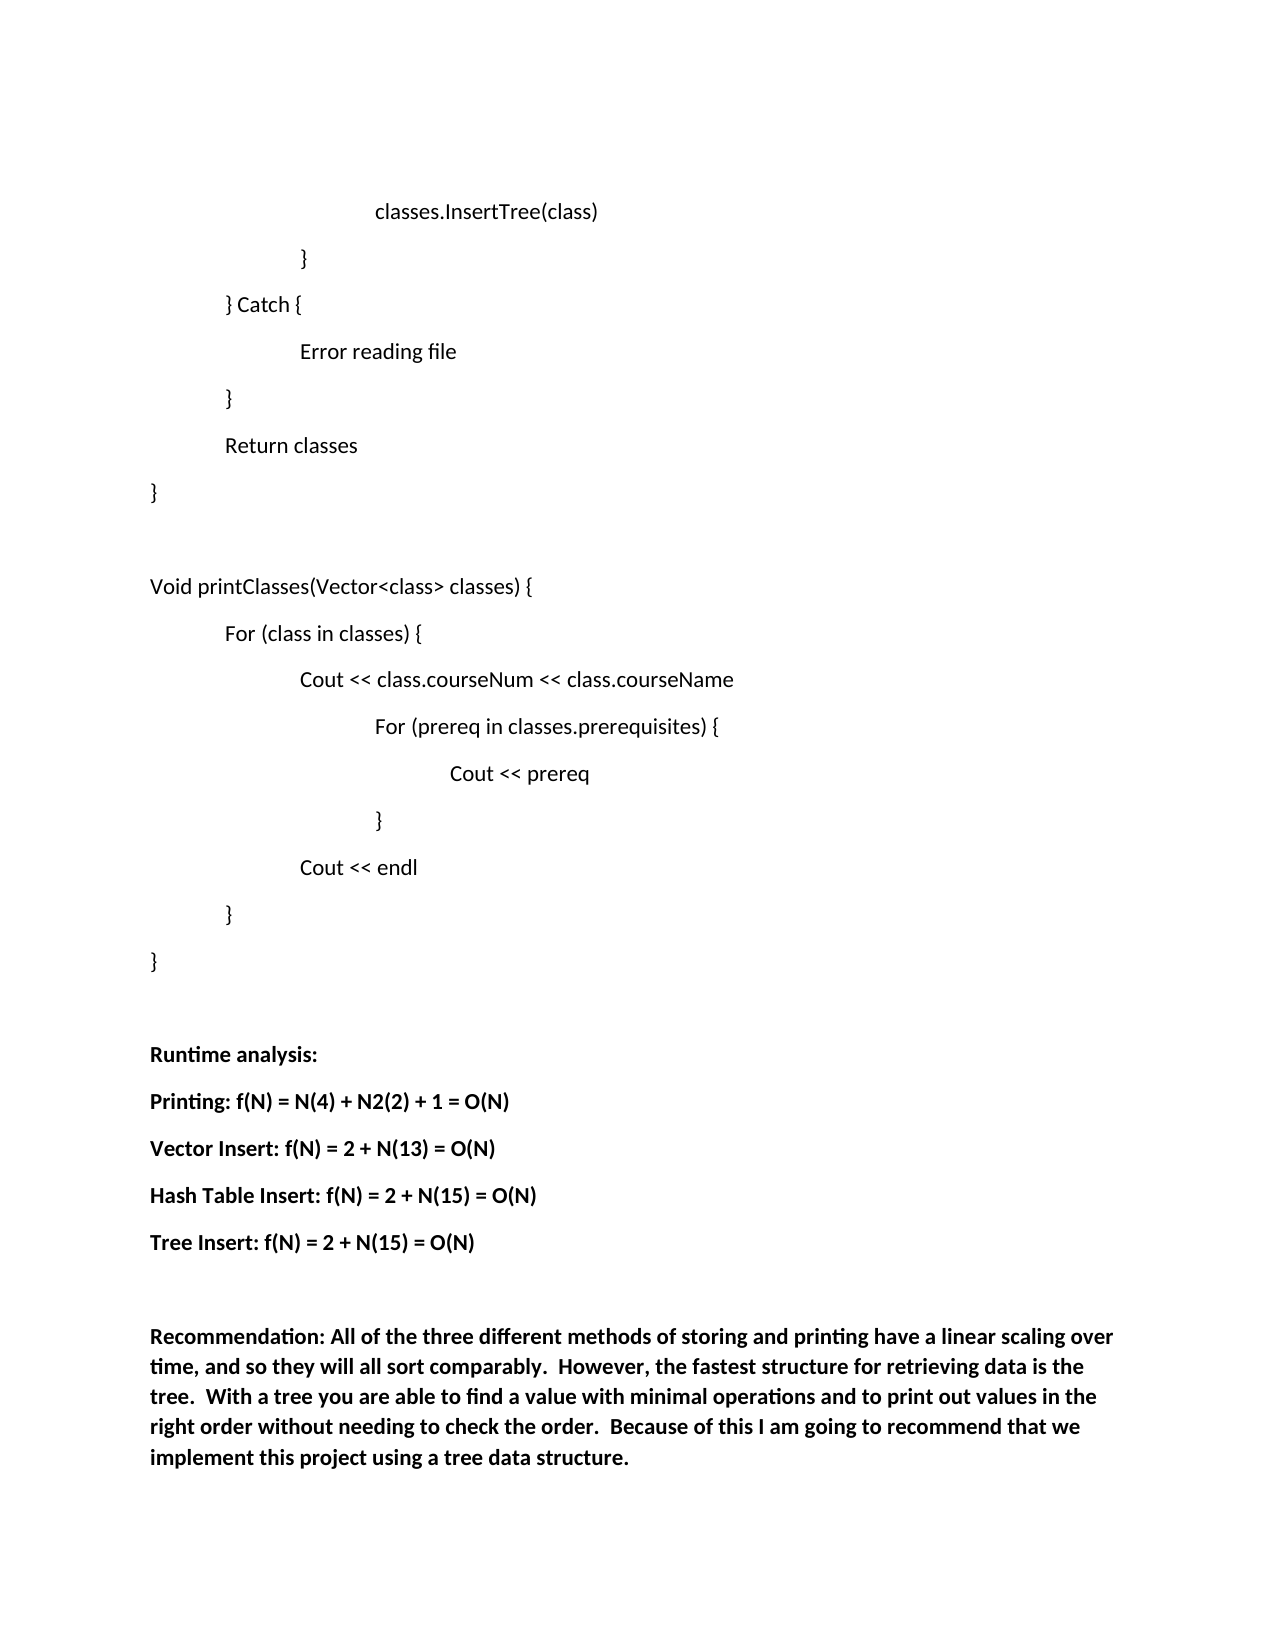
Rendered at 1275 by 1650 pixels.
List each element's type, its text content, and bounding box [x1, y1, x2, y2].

text } [150, 478, 1125, 506]
text } [150, 947, 1125, 975]
text Hash Table Insert: f(N) = 2 + N(15) = O(N) [150, 1181, 1125, 1209]
text Recommendation: All of the three different methods of storing and printing have a linear scaling over time, and so they will all sort comparably. However, the fastest structure for retrieving data is the tree. With a tree you are able to find a value with minimal operations and to print out values in the right order without needing to check the order. Because of this I am going to recommend that we implement this project using a tree data structure. [150, 1322, 1125, 1471]
text Runtime analysis: [150, 1041, 1125, 1069]
text Tree Insert: f(N) = 2 + N(15) = O(N) [150, 1228, 1125, 1256]
text Vector Insert: f(N) = 2 + N(13) = O(N) [150, 1134, 1125, 1162]
text Cout << class.courseNum << class.courseName [150, 666, 1125, 694]
text Cout << prereq [150, 759, 1125, 787]
text } [150, 384, 1125, 412]
text Cout << endl [150, 853, 1125, 881]
text Error reading file [150, 337, 1125, 366]
text } [150, 244, 1125, 272]
text } Catch { [150, 291, 1125, 319]
text Void printClasses(Vector<class> classes) { [150, 572, 1125, 600]
text classes.InsertTree(class) [150, 197, 1125, 225]
text For (prereq in classes.prerequisites) { [150, 712, 1125, 741]
text } [150, 900, 1125, 928]
text } [150, 806, 1125, 834]
text For (class in classes) { [150, 619, 1125, 647]
text Printing: f(N) = N(4) + N2(2) + 1 = O(N) [150, 1087, 1125, 1116]
text Return classes [150, 431, 1125, 459]
